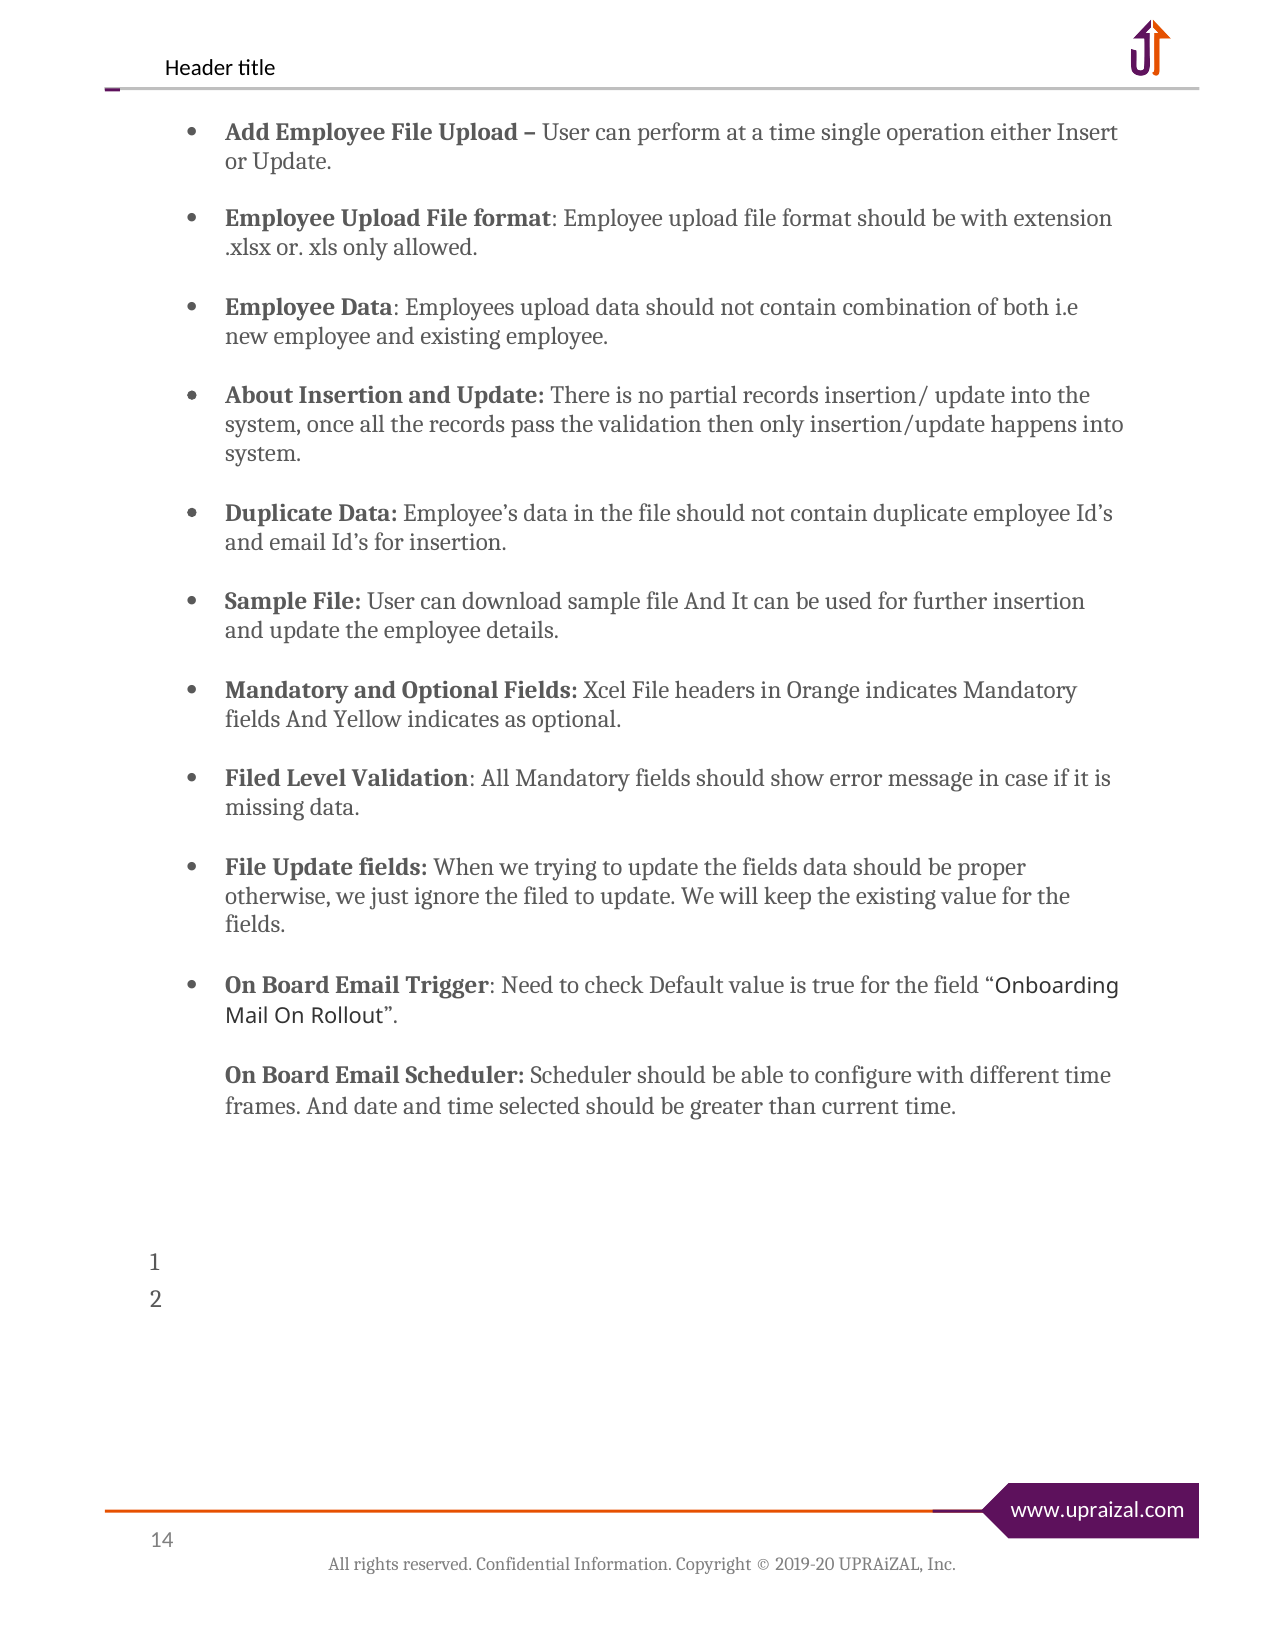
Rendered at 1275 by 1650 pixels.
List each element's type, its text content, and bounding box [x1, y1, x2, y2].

list Employee Upload File format: Employee upload file format should be with extension .xlsx or. xls only allowed. [187, 204, 1125, 262]
list Add Employee File Upload – User can perform at a time single operation either Insert or Update. [187, 118, 1125, 176]
list On Board Email Scheduler: Scheduler should be able to configure with different time frames. And date and time selected should be greater than current time. [225, 1061, 1125, 1121]
list File Update fields: When we trying to update the fields data should be proper otherwise, we just ignore the filed to update. We will keep the existing value for the fields. [187, 853, 1125, 939]
list Employee Data: Employees upload data should not contain combination of both i.e new employee and existing employee. [187, 293, 1125, 350]
picture [1122, 17, 1180, 78]
list About Insertion and Update: There is no partial records insertion/ update into the system, once all the records pass the validation then only insertion/update happens into system. [187, 381, 1125, 468]
list Mandatory and Optional Fields: Xcel File headers in Orange indicates Mandatory fields And Yellow indicates as optional. [187, 676, 1125, 733]
list Sample File: User can download sample file And It can be used for further insertion and update the employee details. [187, 587, 1125, 645]
list On Board Email Trigger: Need to check Default value is true for the field “Onboarding Mail On Rollout”. [187, 970, 1125, 1030]
list Duplicate Data: Employee’s data in the file should not contain duplicate employee Id’s and email Id’s for insertion. [187, 499, 1125, 556]
list Filed Level Validation: All Mandatory fields should show error message in case if it is missing data. [187, 764, 1125, 822]
